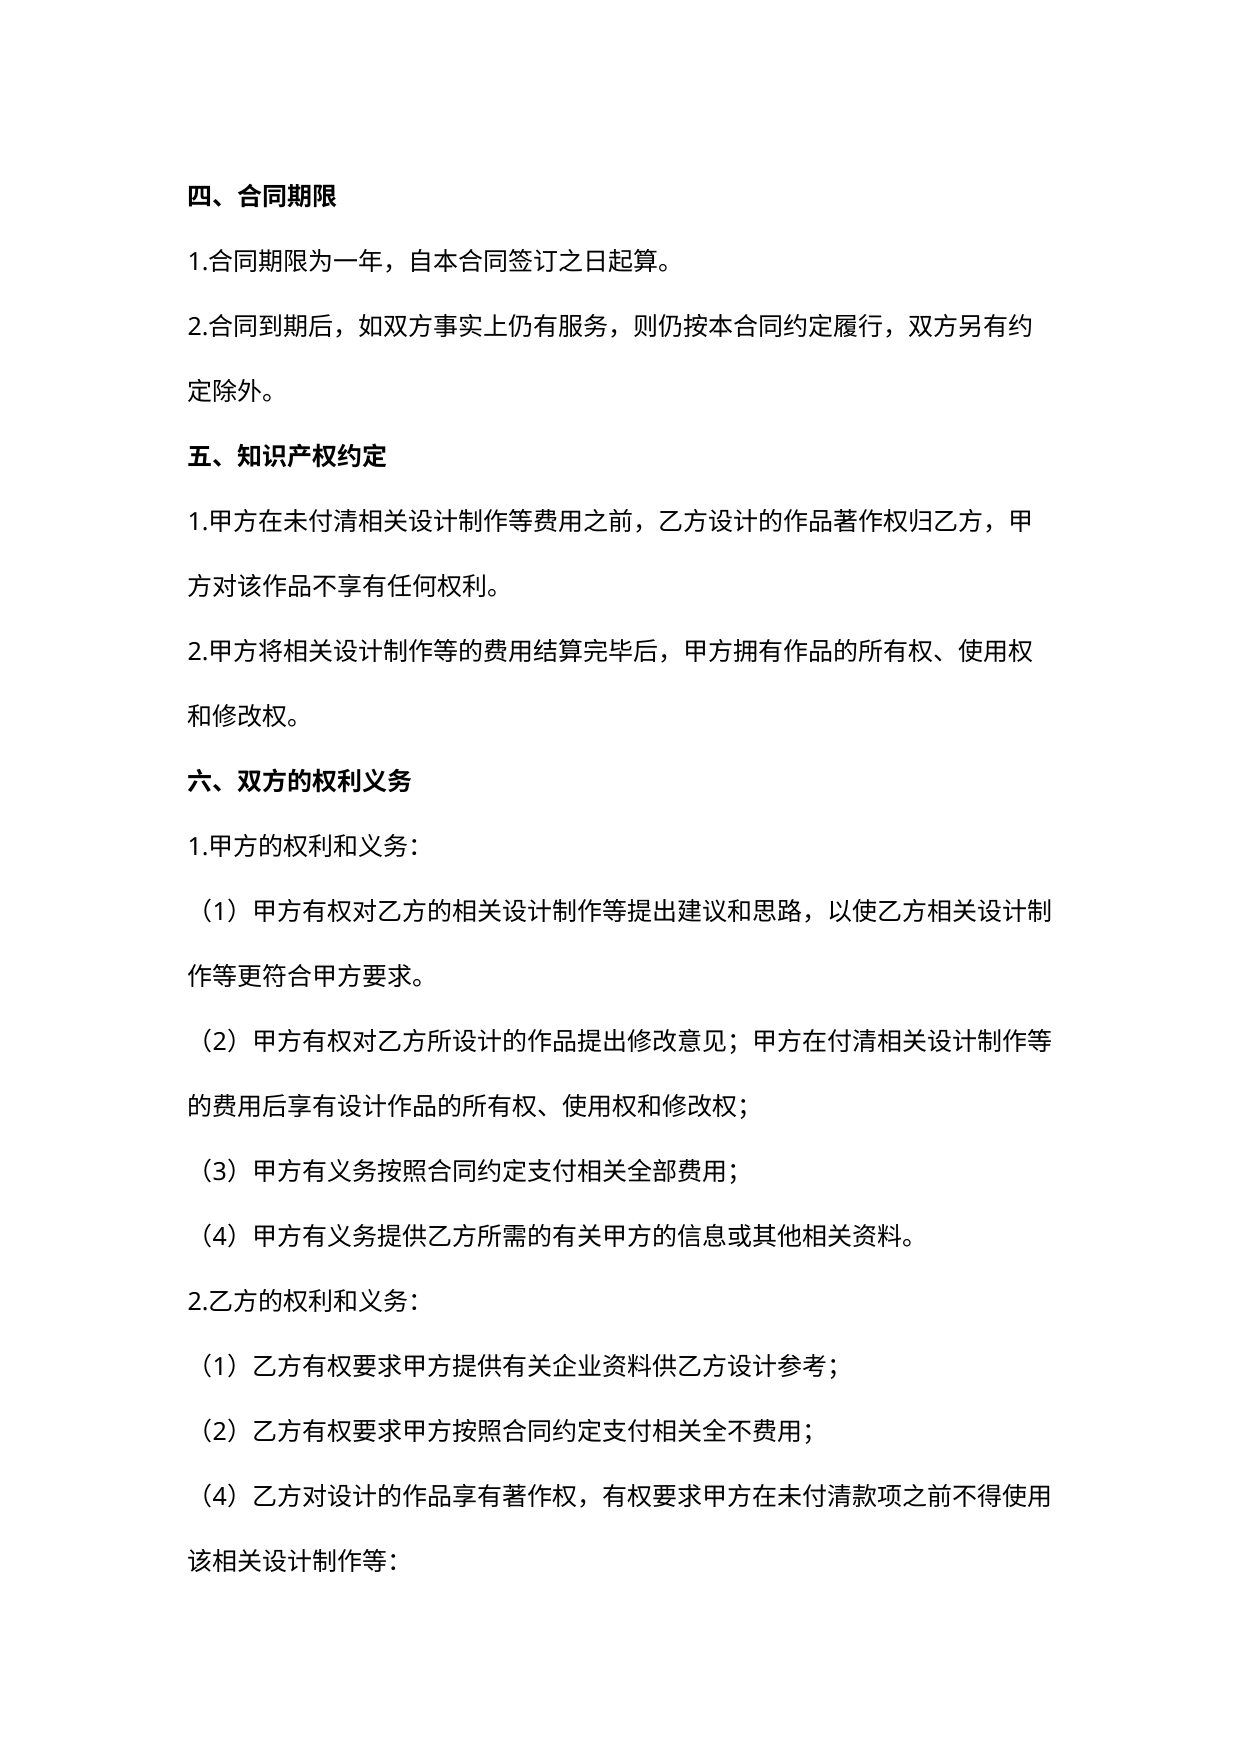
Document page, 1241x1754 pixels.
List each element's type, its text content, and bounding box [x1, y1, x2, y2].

text 2.甲方将相关设计制作等的费用结算完毕后，甲方拥有作品的所有权、使用权和修改权。 [187, 617, 1053, 747]
text 1.甲方的权利和义务： [187, 812, 1053, 877]
text 2.乙方的权利和义务： [187, 1267, 1053, 1332]
text （2）甲方有权对乙方所设计的作品提出修改意见；甲方在付清相关设计制作等的费用后享有设计作品的所有权、使用权和修改权； [187, 1007, 1053, 1137]
text （1）乙方有权要求甲方提供有关企业资料供乙方设计参考； [187, 1332, 1053, 1397]
subtitle 四、合同期限 [187, 162, 1053, 227]
subtitle 五、知识产权约定 [187, 422, 1053, 487]
text （3）甲方有义务按照合同约定支付相关全部费用； [187, 1137, 1053, 1202]
text （4）乙方对设计的作品享有著作权，有权要求甲方在未付清款项之前不得使用该相关设计制作等： [187, 1462, 1053, 1592]
text 1.甲方在未付清相关设计制作等费用之前，乙方设计的作品著作权归乙方，甲方对该作品不享有任何权利。 [187, 487, 1053, 617]
text 2.合同到期后，如双方事实上仍有服务，则仍按本合同约定履行，双方另有约定除外。 [187, 292, 1053, 422]
text 1.合同期限为一年，自本合同签订之日起算。 [187, 227, 1053, 292]
subtitle 六、双方的权利义务 [187, 747, 1053, 812]
text （4）甲方有义务提供乙方所需的有关甲方的信息或其他相关资料。 [187, 1202, 1053, 1267]
text （2）乙方有权要求甲方按照合同约定支付相关全不费用； [187, 1397, 1053, 1462]
text （1）甲方有权对乙方的相关设计制作等提出建议和思路，以使乙方相关设计制作等更符合甲方要求。 [187, 877, 1053, 1007]
